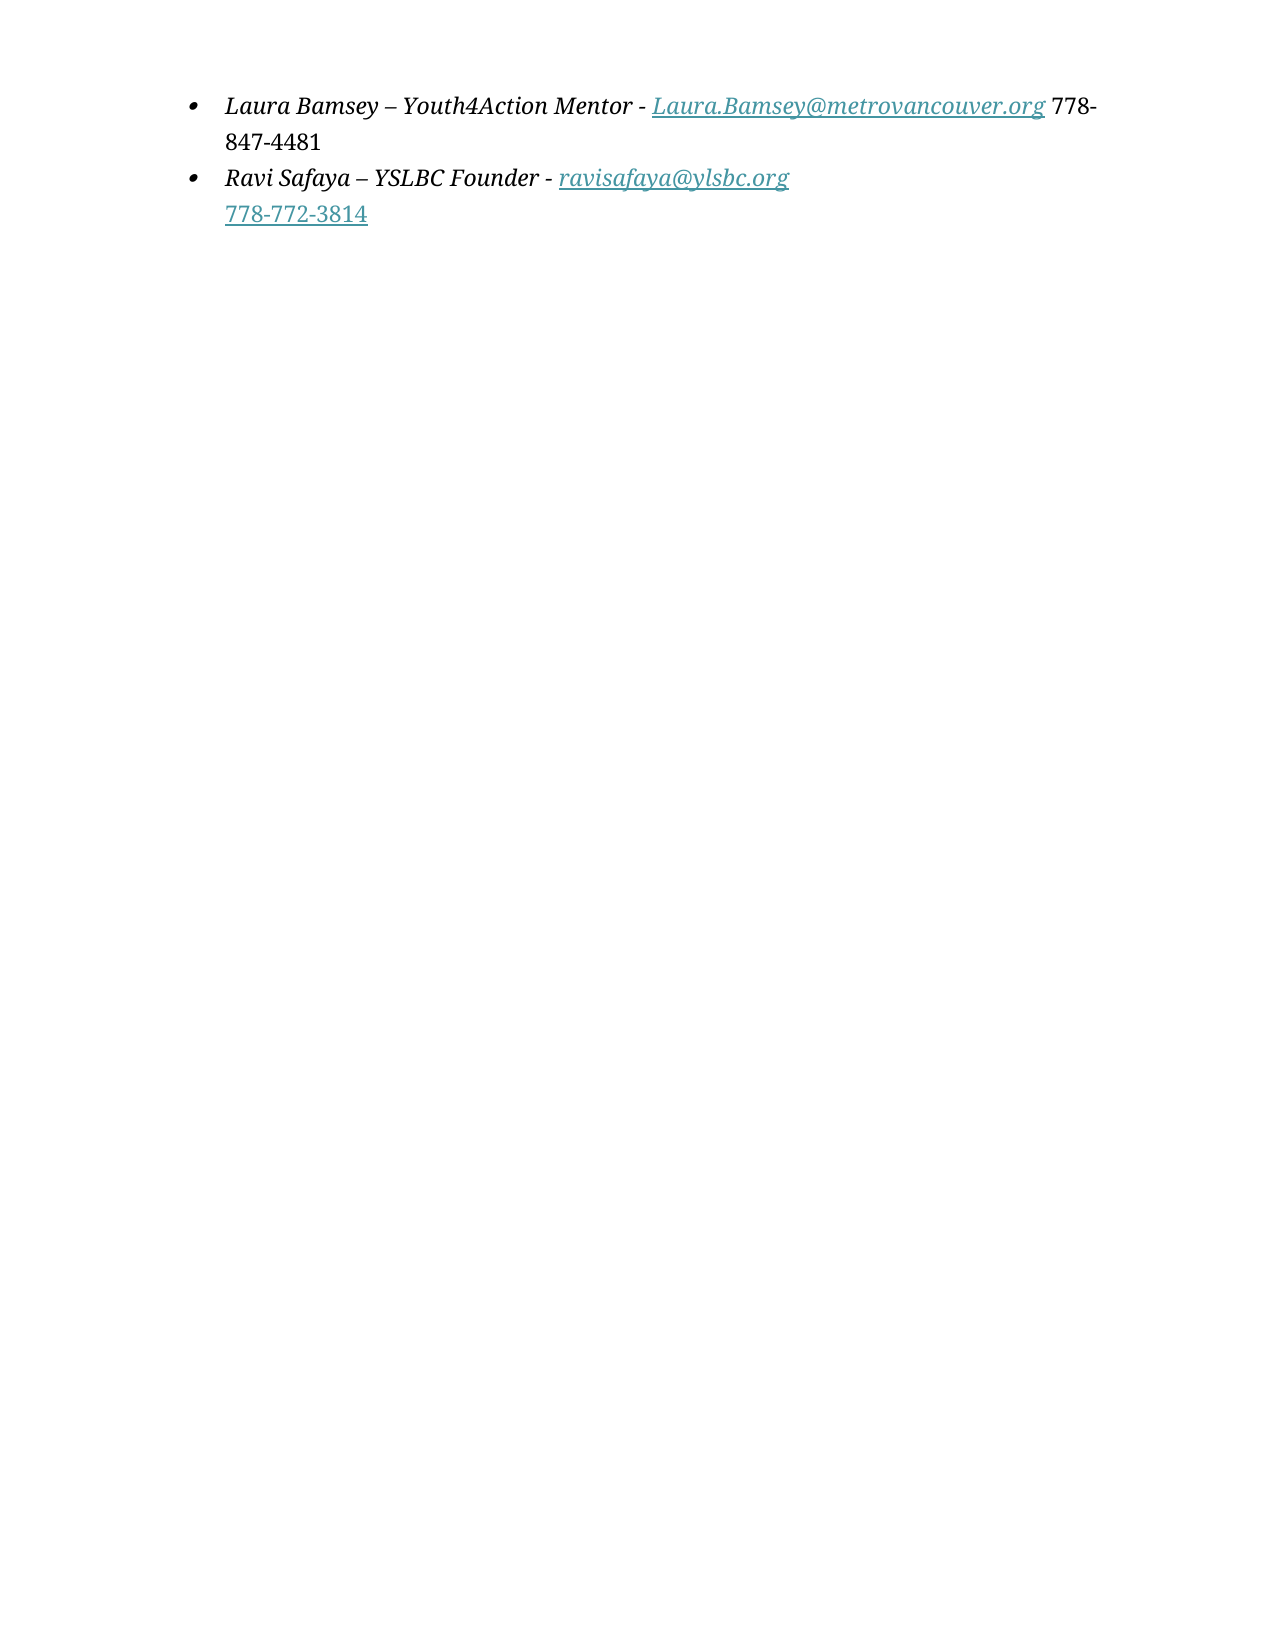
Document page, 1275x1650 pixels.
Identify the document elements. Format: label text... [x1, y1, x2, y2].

text 778-772-3814 [150, 198, 1125, 229]
list Ravi Safaya – YSLBC Founder - ravisafaya@ylsbc.org [187, 162, 1125, 193]
list Laura Bamsey – Youth4Action Mentor - Laura.Bamsey@metrovancouver.org 778-847-4481 [187, 90, 1125, 157]
